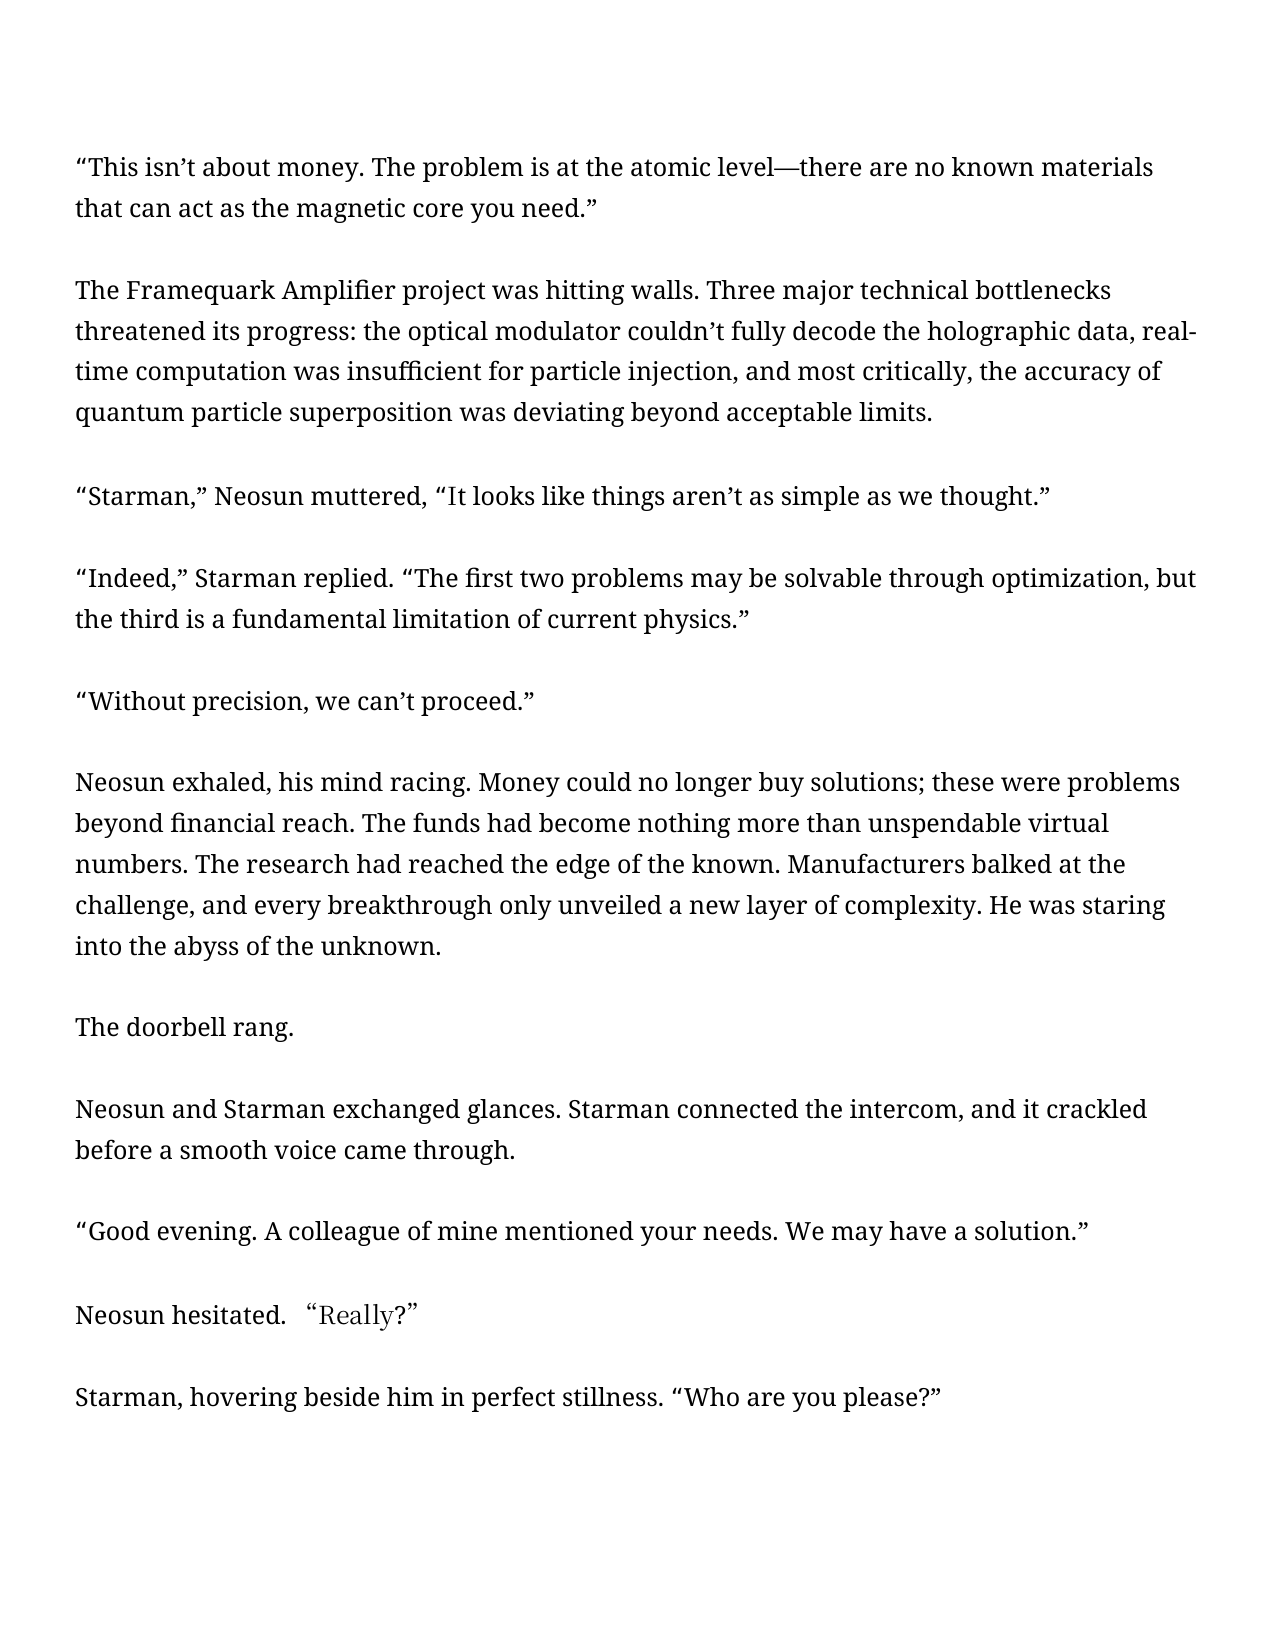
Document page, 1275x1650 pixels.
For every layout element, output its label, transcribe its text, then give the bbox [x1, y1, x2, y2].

text “Indeed,” Starman replied. “The first two problems may be solvable through optimization, but the third is a fundamental limitation of current physics.” [75, 561, 1200, 636]
text “This isn’t about money. The problem is at the atomic level—there are no known materials that can act as the magnetic core you need.” [75, 150, 1200, 225]
text The Framequark Amplifier project was hitting walls. Three major technical bottlenecks threatened its progress: the optical modulator couldn’t fully decode the holographic data, real-time computation was insufficient for particle injection, and most critically, the accuracy of quantum particle superposition was deviating beyond acceptable limits. [75, 272, 1200, 429]
text Neosun exhaled, his mind racing. Money could no longer buy solutions; these were problems beyond financial reach. The funds had become nothing more than unspendable virtual numbers. The research had reached the edge of the known. Manufacturers balked at the challenge, and every breakthrough only unveiled a new layer of complexity. He was staring into the abyss of the unknown. [75, 765, 1200, 962]
text “Starman,” Neosun muttered, “It looks like things aren’t as simple as we thought.” [75, 477, 1200, 513]
text Starman, hovering beside him in perfect stillness. “Who are you please?” [75, 1380, 1200, 1414]
text The doorbell rang. [75, 1010, 1200, 1044]
text Neosun hesitated. “Really?” [75, 1296, 1200, 1332]
text Neosun and Starman exchanged glances. Starman connected the intercom, and it crackled before a smooth voice came through. [75, 1091, 1200, 1166]
text “Good evening. A colleague of mine mentioned your needs. We may have a solution.” [75, 1214, 1200, 1248]
text “Without precision, we can’t proceed.” [75, 683, 1200, 717]
